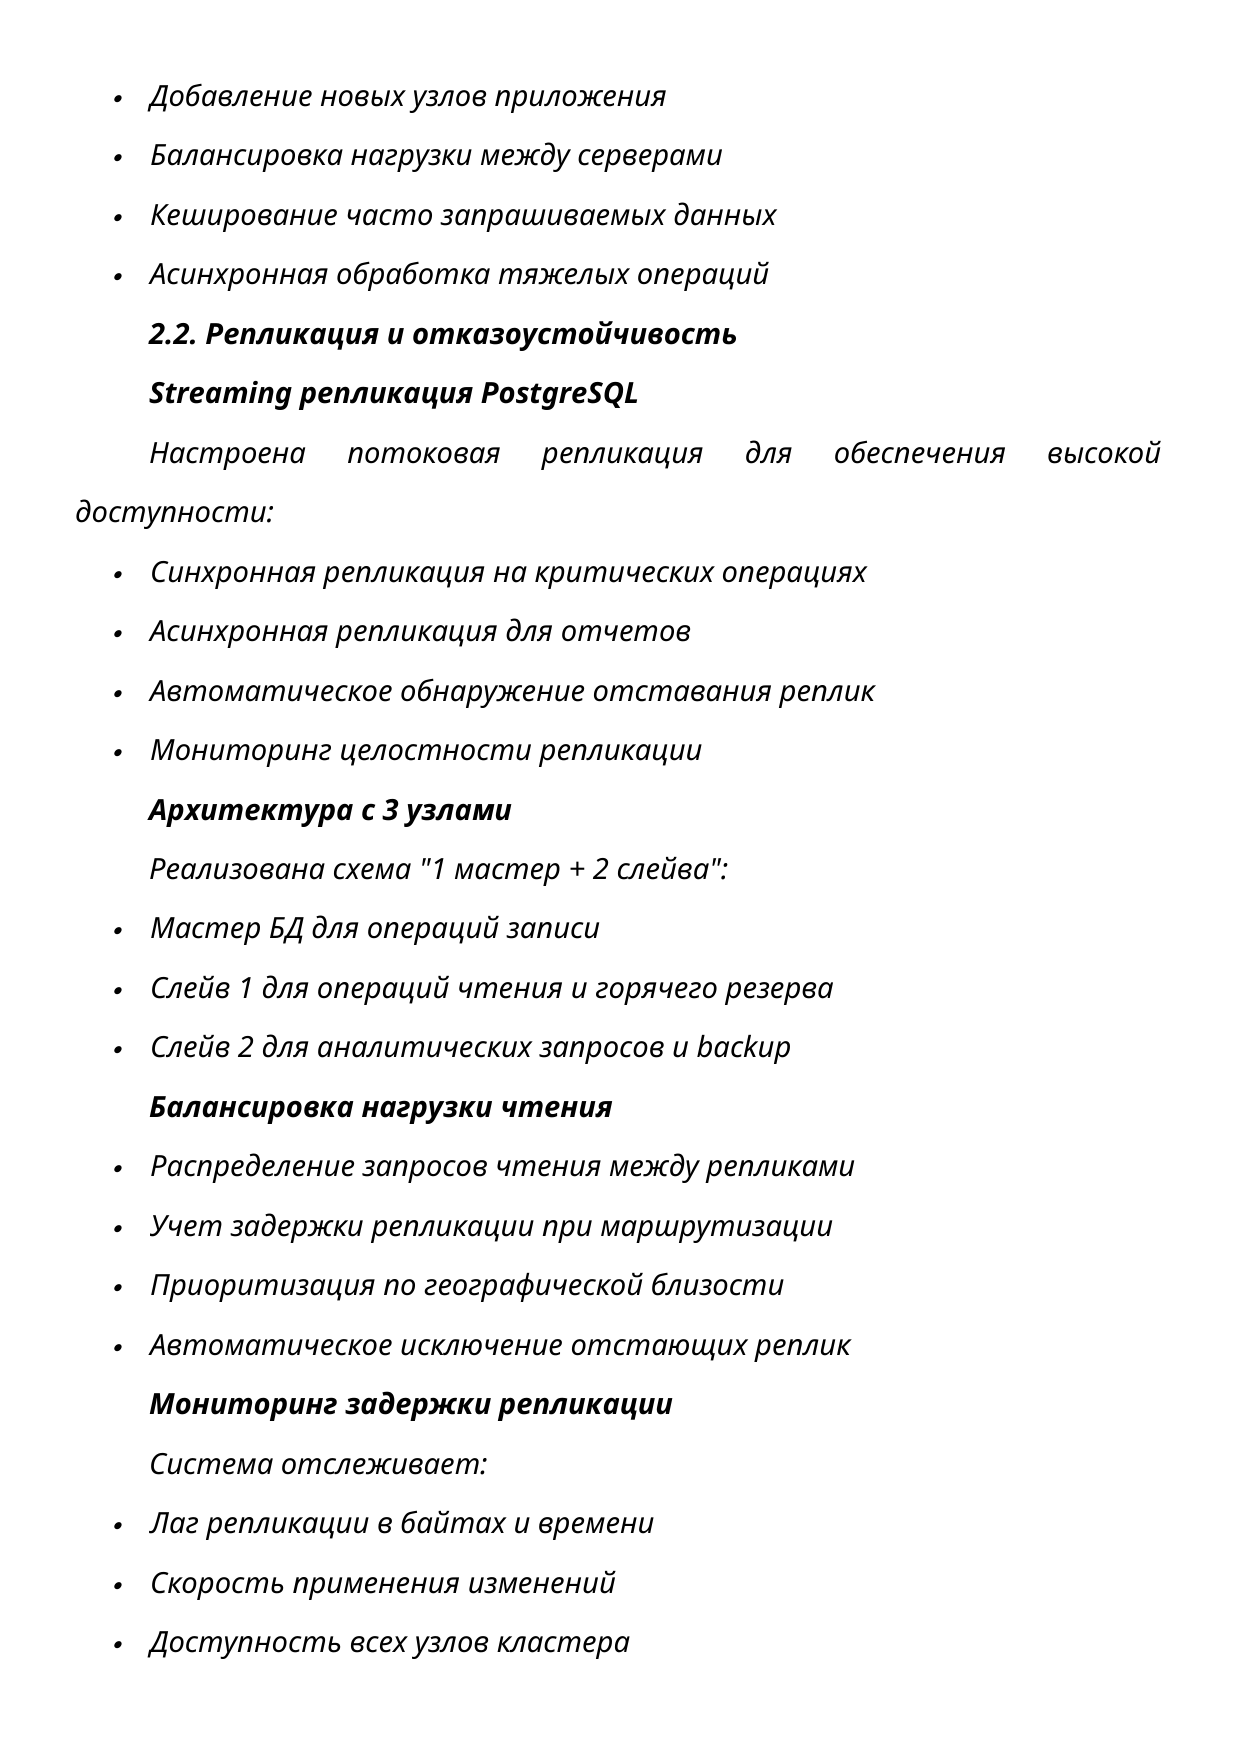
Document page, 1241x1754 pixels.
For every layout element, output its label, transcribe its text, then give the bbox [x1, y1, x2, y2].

list Слейв 1 для операций чтения и горячего резерва [112, 967, 1165, 1007]
list Скорость применения изменений [112, 1562, 1165, 1602]
list Учет задержки репликации при маршрутизации [112, 1205, 1165, 1245]
list Автоматическое обнаружение отставания реплик [112, 670, 1165, 709]
list Доступность всех узлов кластера [112, 1621, 1165, 1661]
text 2.2. Репликация и отказоустойчивость [75, 313, 1165, 353]
list Слейв 2 для аналитических запросов и backup [112, 1027, 1165, 1066]
text Streaming репликация PostgreSQL [75, 372, 1165, 412]
list Автоматическое исключение отстающих реплик [112, 1324, 1165, 1364]
list Добавление новых узлов приложения [112, 75, 1165, 115]
list Асинхронная репликация для отчетов [112, 610, 1165, 650]
text Архитектура с 3 узлами [75, 789, 1165, 828]
text Мониторинг задержки репликации [75, 1383, 1165, 1423]
text Балансировка нагрузки чтения [75, 1086, 1165, 1126]
text Реализована схема "1 мастер + 2 слейва": [75, 848, 1165, 888]
list Асинхронная обработка тяжелых операций [112, 253, 1165, 293]
list Лаг репликации в байтах и времени [112, 1502, 1165, 1542]
list Распределение запросов чтения между репликами [112, 1146, 1165, 1185]
list Балансировка нагрузки между серверами [112, 134, 1165, 174]
list Приоритизация по географической близости [112, 1264, 1165, 1304]
list Синхронная репликация на критических операциях [112, 551, 1165, 591]
text Система отслеживает: [75, 1443, 1165, 1483]
list Кеширование часто запрашиваемых данных [112, 194, 1165, 234]
list Мониторинг целостности репликации [112, 729, 1165, 769]
list Мастер БД для операций записи [112, 908, 1165, 947]
text Настроена потоковая репликация для обеспечения высокой доступности: [75, 432, 1165, 531]
